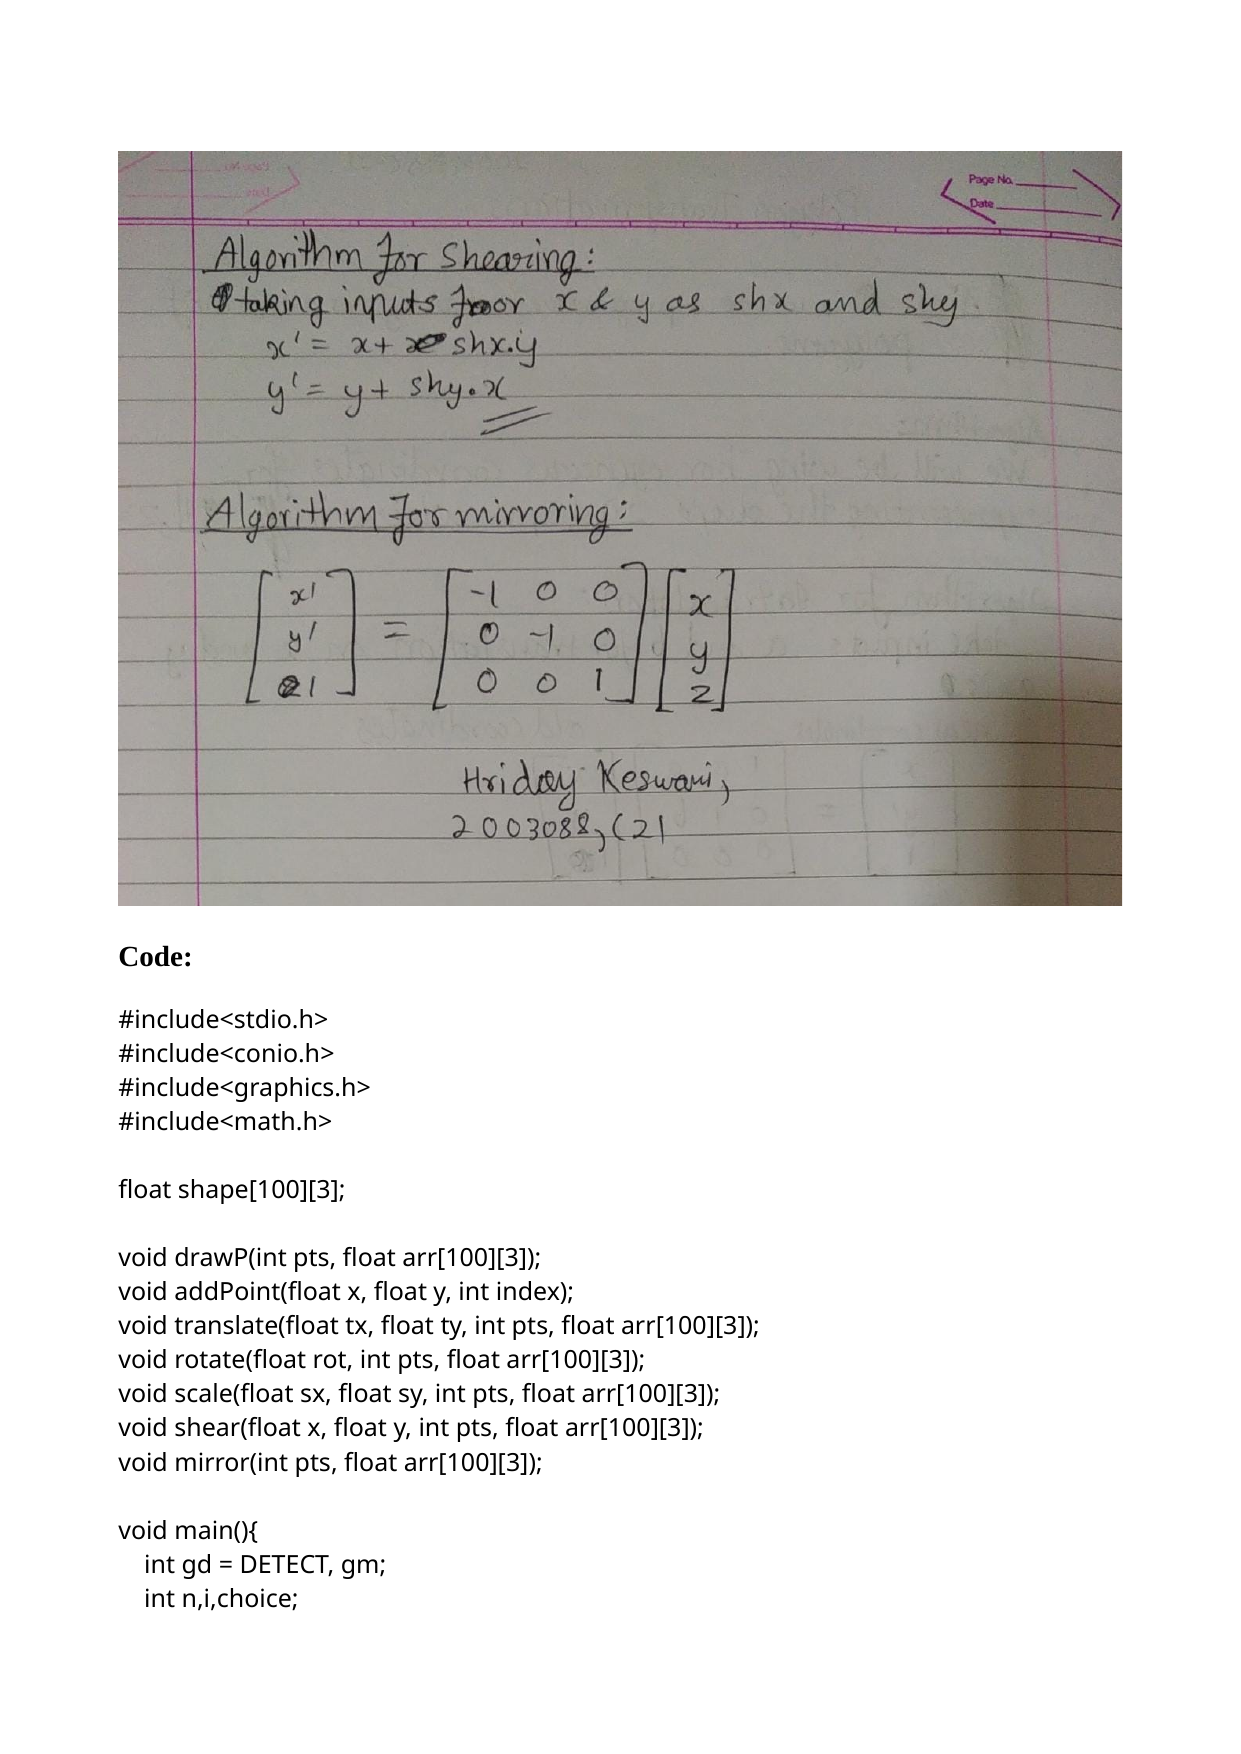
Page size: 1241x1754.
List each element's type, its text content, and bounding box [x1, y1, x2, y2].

text Code: [118, 939, 1122, 973]
text int n,i,choice; [118, 1580, 1122, 1614]
text void mirror(int pts, float arr[100][3]); [118, 1444, 1122, 1478]
text void scale(float sx, float sy, int pts, float arr[100][3]); [118, 1376, 1122, 1410]
text void translate(float tx, float ty, int pts, float arr[100][3]); [118, 1308, 1122, 1342]
text #include<conio.h> [118, 1035, 1122, 1069]
text void shear(float x, float y, int pts, float arr[100][3]); [118, 1410, 1122, 1444]
picture [118, 151, 1123, 906]
text void addPoint(float x, float y, int index); [118, 1274, 1122, 1308]
text #include<stdio.h> [118, 1001, 1122, 1035]
text void drawP(int pts, float arr[100][3]); [118, 1240, 1122, 1274]
text #include<graphics.h> [118, 1069, 1122, 1103]
text float shape[100][3]; [118, 1172, 1122, 1206]
text #include<math.h> [118, 1103, 1122, 1138]
text void main(){ [118, 1512, 1122, 1546]
text void rotate(float rot, int pts, float arr[100][3]); [118, 1342, 1122, 1376]
text int gd = DETECT, gm; [118, 1546, 1122, 1580]
